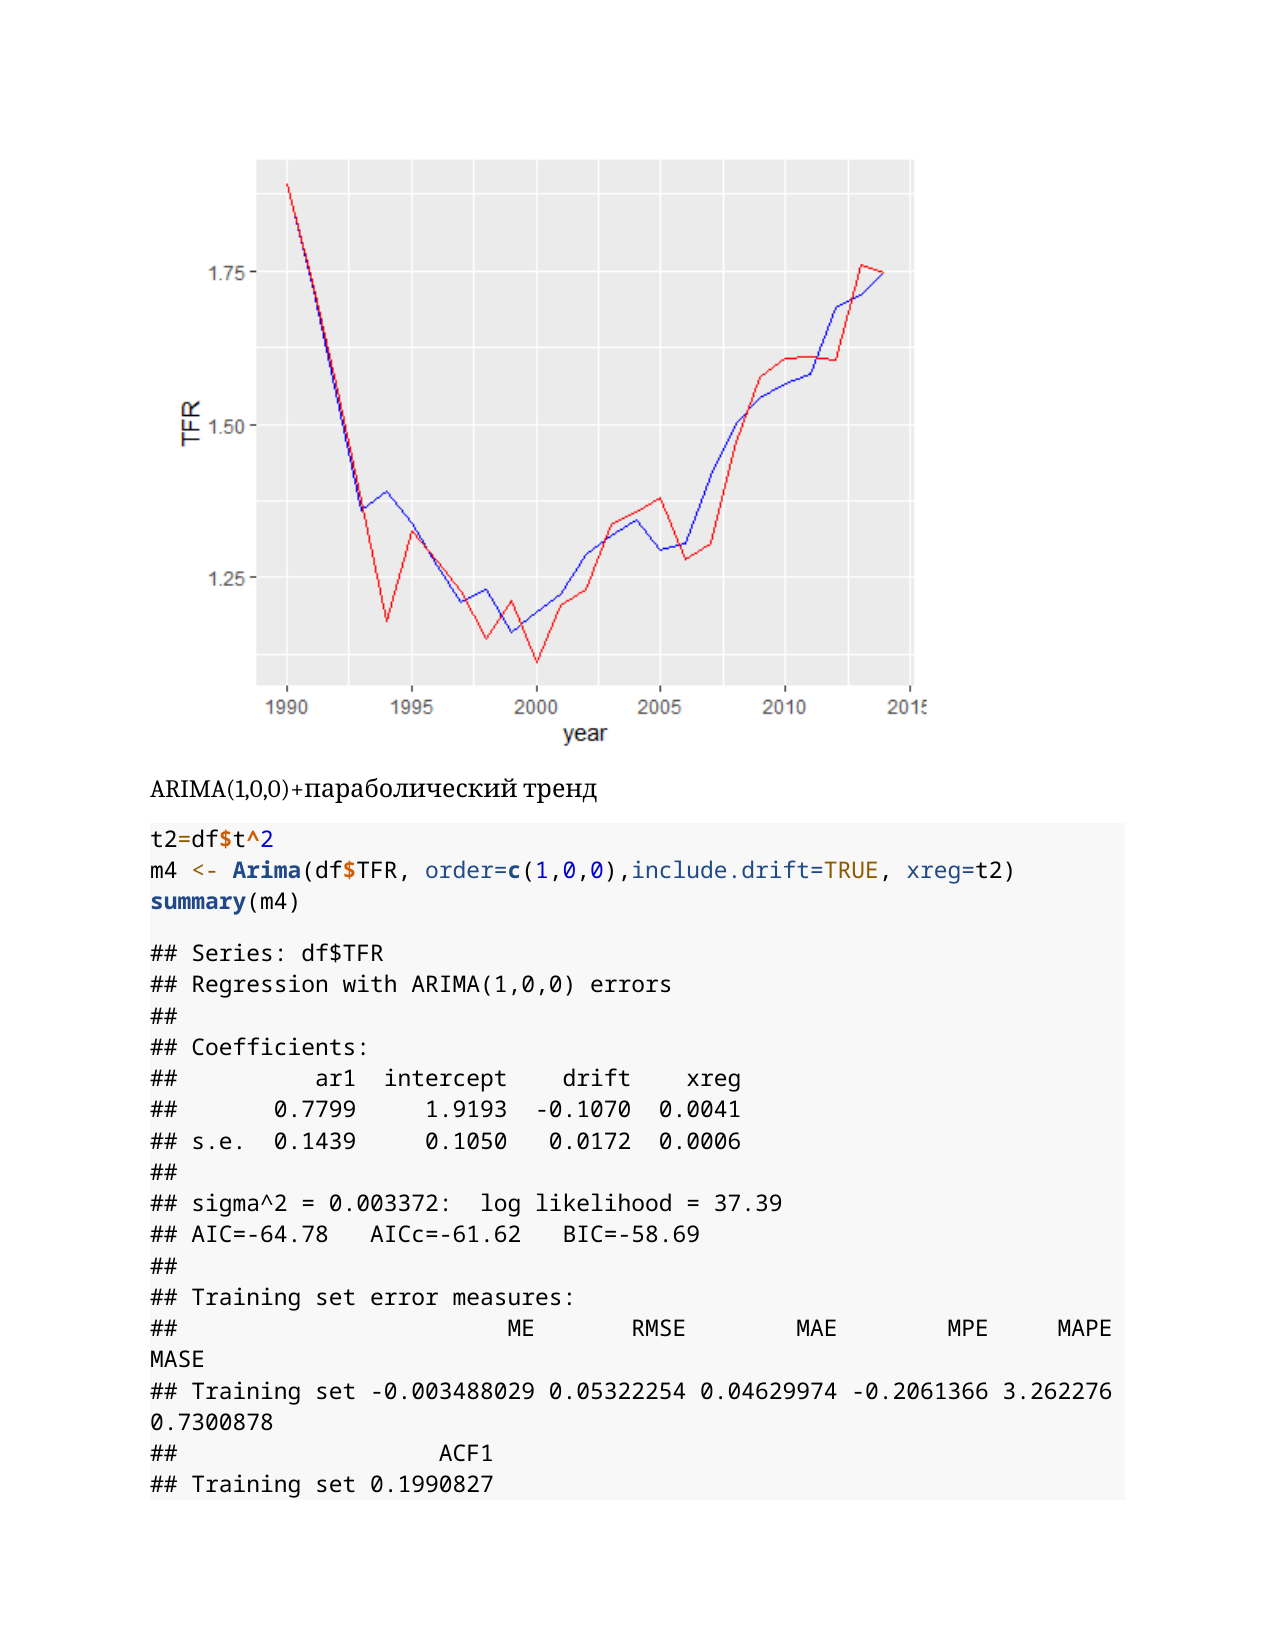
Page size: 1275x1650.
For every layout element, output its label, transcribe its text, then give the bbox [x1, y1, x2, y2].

text ## Series: df$TFR ## Regression with ARIMA(1,0,0) errors ## ## Coefficients: ## ar1 intercept drift xreg ## 0.7799 1.9193 -0.1070 0.0041 ## s.e. 0.1439 0.1050 0.0172 0.0006 ## ## sigma^2 = 0.003372: log likelihood = 37.39 ## AIC=-64.78 AICc=-61.62 BIC=-58.69 ## ## Training set error measures: ## ME RMSE MAE MPE MAPE MASE ## Training set -0.003488029 0.05322254 0.04629974 -0.2061366 3.262276 0.7300878 ## ACF1 ## Training set 0.1990827 [150, 937, 1125, 1500]
text ARIMA(1,0,0)+параболический тренд [150, 775, 1125, 804]
picture [168, 150, 927, 757]
text t2=df$t^2 m4 <- Arima(df$TFR, order=c(1,0,0),include.drift=TRUE, xreg=t2) summary(m4) [274, 823, 1125, 916]
